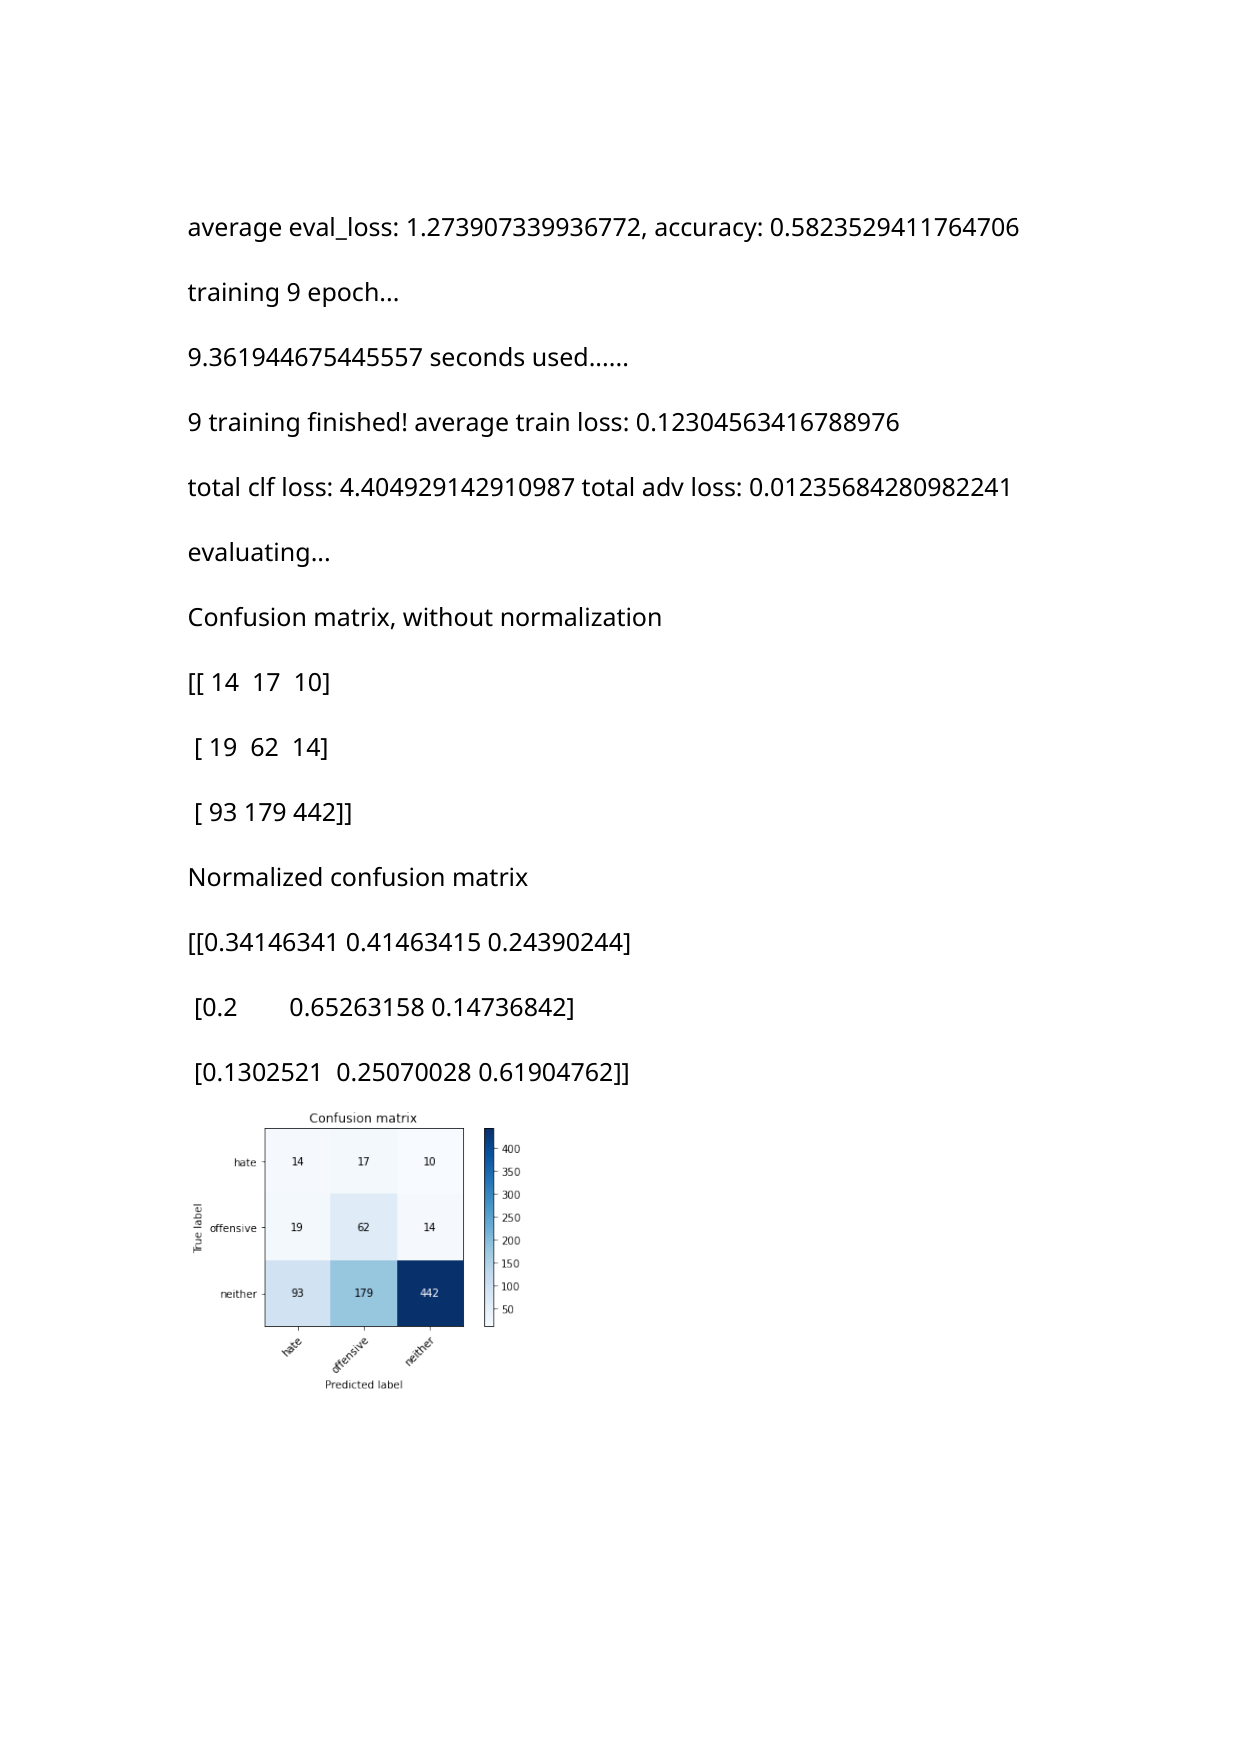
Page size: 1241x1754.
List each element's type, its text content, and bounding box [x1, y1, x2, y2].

text [[ 14 17 10] [187, 649, 1053, 714]
text 9.361944675445557 seconds used...... [187, 324, 1053, 389]
text Confusion matrix, without normalization [187, 584, 1053, 649]
text [ 93 179 442]] [187, 779, 1053, 844]
text [0.1302521 0.25070028 0.61904762]] [187, 1039, 1053, 1104]
text total clf loss: 4.404929142910987 total adv loss: 0.01235684280982241 [187, 454, 1053, 519]
text evaluating... [187, 519, 1053, 584]
text [[0.34146341 0.41463415 0.24390244] [187, 909, 1053, 974]
text [0.2 0.65263158 0.14736842] [187, 974, 1053, 1039]
picture [187, 1105, 528, 1397]
text training 9 epoch... [187, 259, 1053, 324]
text average eval_loss: 1.273907339936772, accuracy: 0.5823529411764706 [187, 194, 1053, 259]
text Normalized confusion matrix [187, 844, 1053, 909]
text [ 19 62 14] [187, 714, 1053, 779]
text 9 training finished! average train loss: 0.12304563416788976 [187, 389, 1053, 454]
